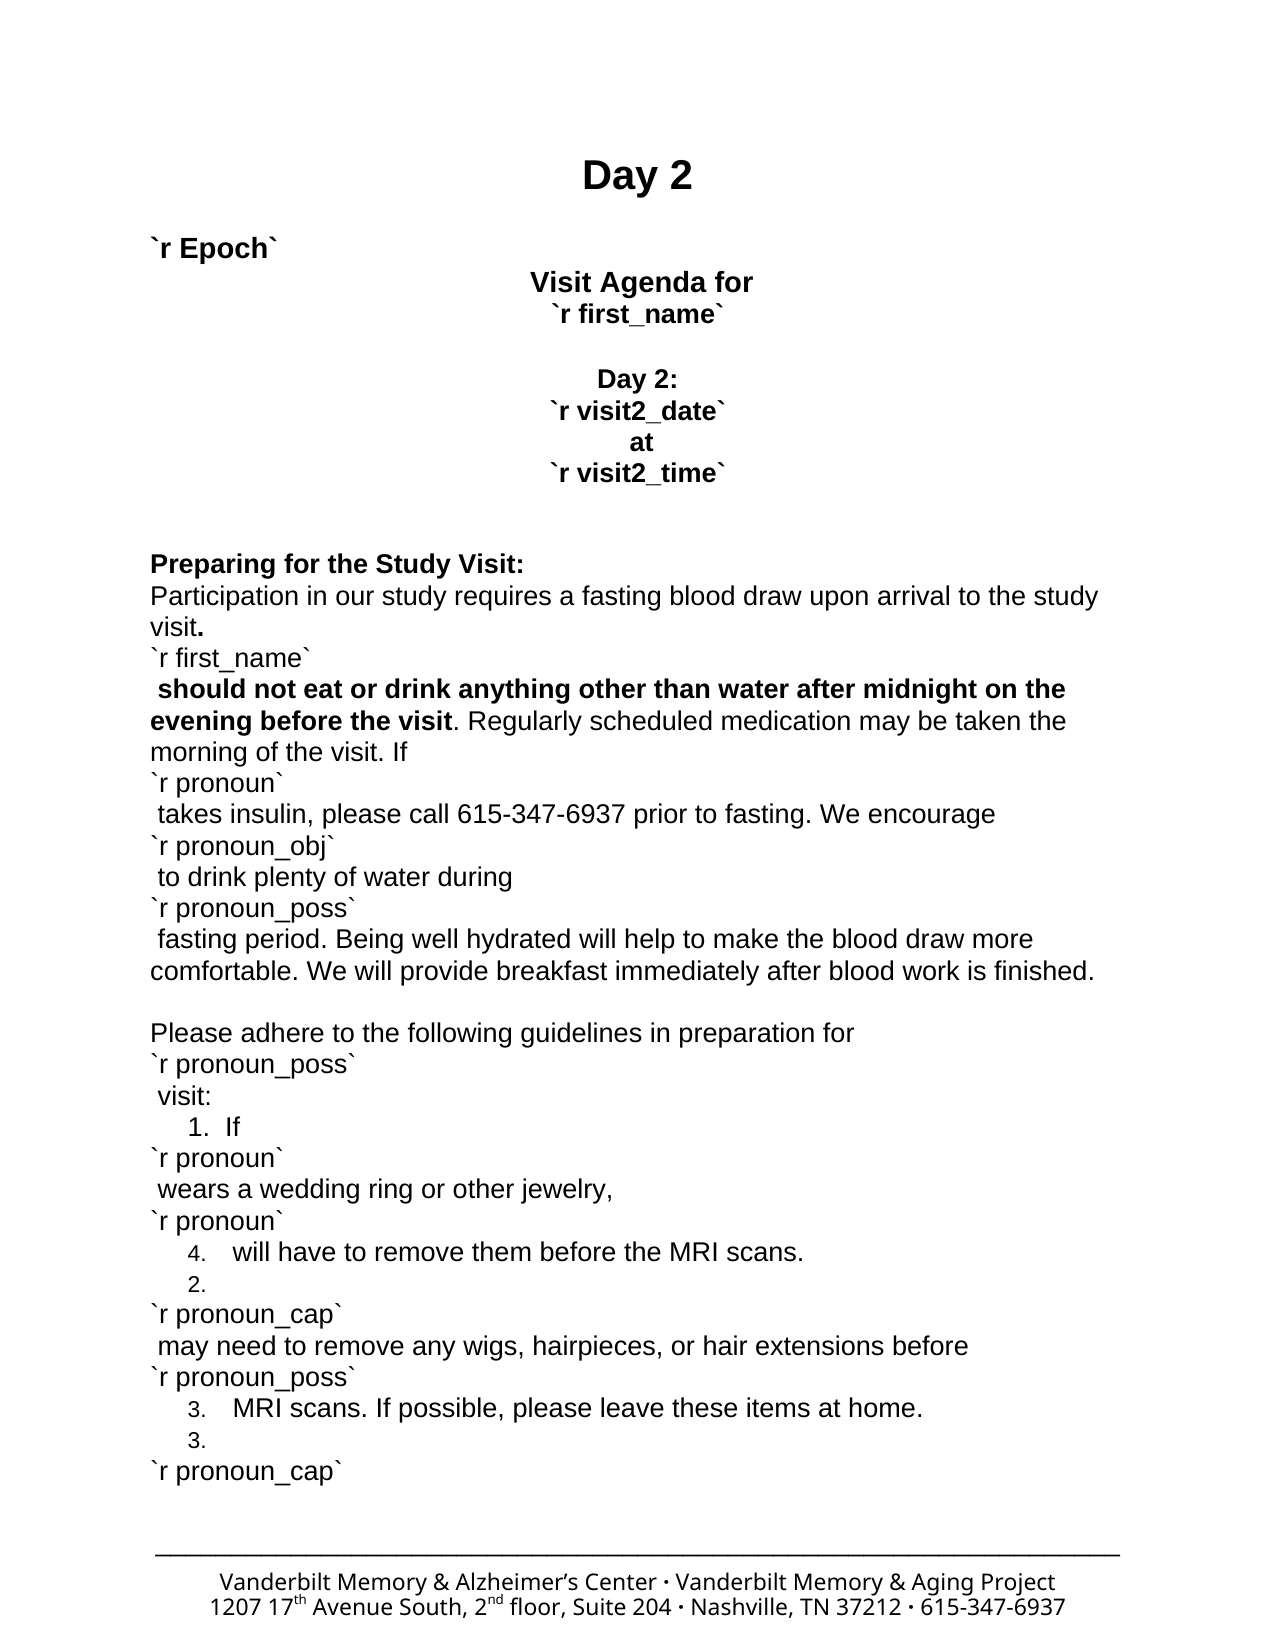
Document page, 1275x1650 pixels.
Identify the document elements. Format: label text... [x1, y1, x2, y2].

text `r visit2_time` [150, 457, 1125, 488]
text takes insulin, please call 615-347-6937 prior to fasting. We encourage [150, 798, 1125, 829]
text Visit Agenda for [150, 265, 1125, 298]
text `r pronoun_obj` [150, 829, 1125, 861]
text `r first_name` [150, 298, 1125, 330]
text Preparing for the Study Visit: [150, 548, 1125, 579]
text Participation in our study requires a fasting blood draw upon arrival to the study visit. [150, 579, 1125, 642]
text `r Epoch` [150, 231, 1125, 265]
text `r pronoun` [150, 1204, 1125, 1236]
list If [187, 1111, 1125, 1142]
text Day 2: [150, 363, 1125, 394]
text at [150, 426, 1125, 457]
list MRI scans. If possible, please leave these items at home. [187, 1392, 1125, 1423]
text `r pronoun` [150, 1142, 1125, 1173]
text `r pronoun_poss` [150, 1048, 1125, 1079]
text `r visit2_date` [150, 394, 1125, 426]
text `r first_name` [150, 642, 1125, 673]
text `r pronoun_poss` [150, 1361, 1125, 1392]
list will have to remove them before the MRI scans. [187, 1236, 1125, 1267]
text to drink plenty of water during [150, 861, 1125, 892]
text `r pronoun_cap` [150, 1298, 1125, 1329]
text Day 2 [150, 150, 1125, 198]
text `r pronoun_cap` [150, 1454, 1125, 1486]
text wears a wedding ring or other jewelry, [150, 1173, 1125, 1204]
text `r pronoun` [150, 767, 1125, 798]
text visit: [150, 1079, 1125, 1111]
text may need to remove any wigs, hairpieces, or hair extensions before [150, 1329, 1125, 1361]
text `r pronoun_poss` [150, 892, 1125, 923]
text Please adhere to the following guidelines in preparation for [150, 1017, 1125, 1048]
text should not eat or drink anything other than water after midnight on the evening before the visit. Regularly scheduled medication may be taken the morning of the visit. If [150, 673, 1125, 767]
text fasting period. Being well hydrated will help to make the blood draw more comfortable. We will provide breakfast immediately after blood work is finished. [150, 923, 1125, 986]
